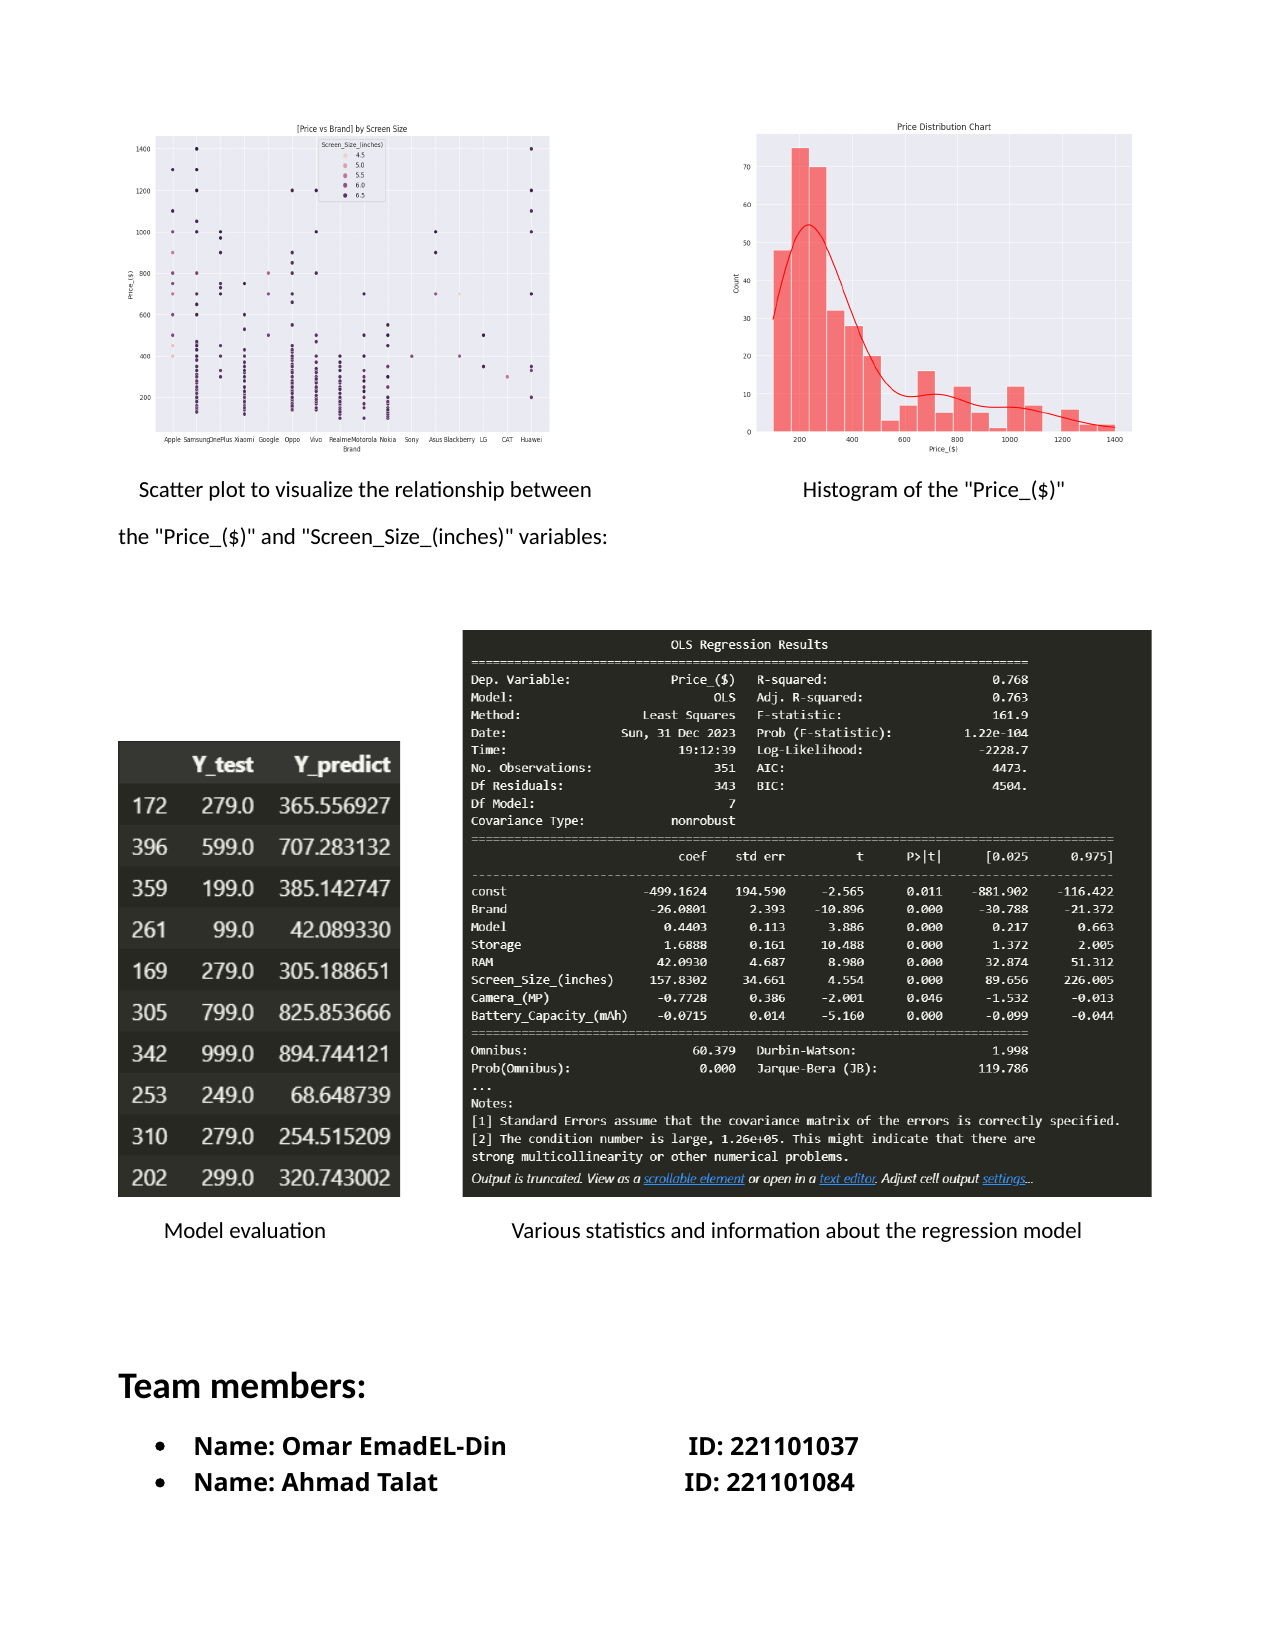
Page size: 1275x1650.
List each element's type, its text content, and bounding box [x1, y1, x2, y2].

text Scatter plot to visualize the relationship between Histogram of the "Price_($)" [118, 476, 1157, 504]
picture [123, 120, 553, 457]
list Name: Ahmad Talat ID: 221101084 [156, 1465, 1157, 1499]
text Model evaluation Various statistics and information about the regression model [118, 1216, 1157, 1244]
picture [462, 630, 1152, 1197]
list Name: Omar EmadEL-Din ID: 221101037 [156, 1428, 1157, 1462]
picture [118, 741, 400, 1197]
picture [728, 118, 1136, 457]
text Team members: [118, 1362, 1157, 1408]
text the "Price_($)" and "Screen_Size_(inches)" variables: [118, 522, 1157, 551]
